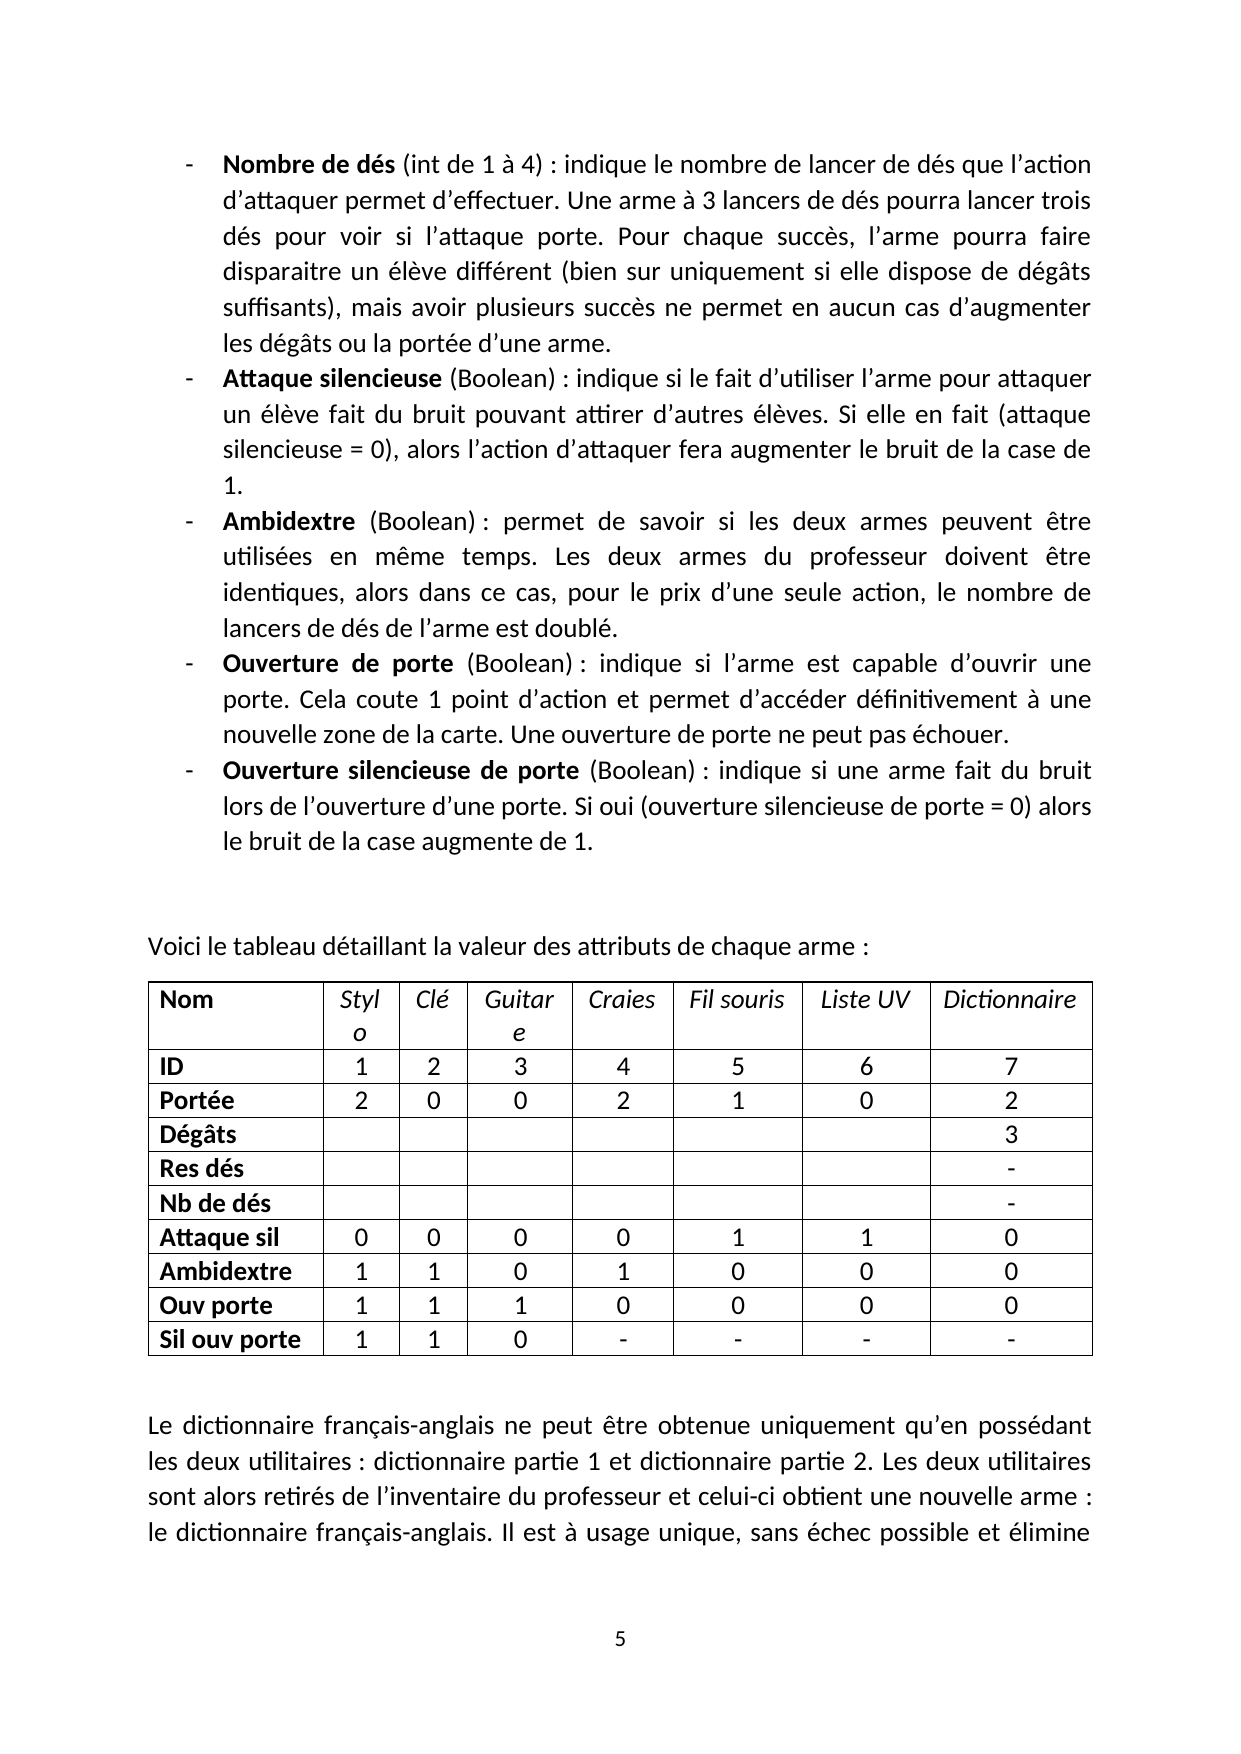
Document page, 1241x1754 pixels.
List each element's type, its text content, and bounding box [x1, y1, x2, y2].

table_cell Nb de dés [149, 1186, 323, 1219]
table_cell 1 [674, 1084, 802, 1117]
list Ambidextre (Boolean) : permet de savoir si les deux armes peuvent être utilisées en même temps. Les deux armes du professeur doivent être identiques, alors dans ce cas, pour le prix d’une seule action, le nombre de lancers de dés de l’arme est doublé. [185, 504, 1093, 644]
table_cell 7 [931, 1050, 1092, 1082]
table_cell Ouv porte [149, 1288, 323, 1321]
table_cell [468, 1186, 572, 1219]
text Voici le tableau détaillant la valeur des attributs de chaque arme : [148, 929, 1093, 962]
table_cell 1 [400, 1288, 467, 1321]
table_cell 0 [468, 1254, 572, 1287]
table_cell [400, 1118, 467, 1151]
table_cell 2 [400, 1050, 467, 1082]
table_cell 4 [573, 1050, 673, 1082]
table_cell Ambidextre [149, 1254, 323, 1287]
table_cell 0 [803, 1254, 930, 1287]
table_header Fil souris [674, 983, 802, 1048]
table_cell 0 [931, 1220, 1092, 1253]
table_cell 3 [931, 1118, 1092, 1151]
table_cell 2 [324, 1084, 399, 1117]
table_cell [674, 1186, 802, 1219]
table_cell [324, 1152, 399, 1185]
table_cell ID [149, 1050, 323, 1082]
table_header Clé [400, 983, 467, 1048]
table_cell 2 [931, 1084, 1092, 1117]
table_header Stylo [324, 983, 399, 1048]
table_cell 1 [400, 1322, 467, 1355]
table_cell 1 [324, 1254, 399, 1287]
table_cell 0 [400, 1220, 467, 1253]
table_cell 0 [931, 1254, 1092, 1287]
table_cell - [573, 1322, 673, 1355]
table_cell [803, 1152, 930, 1185]
table_cell 1 [573, 1254, 673, 1287]
table_cell [573, 1118, 673, 1151]
table_cell 0 [573, 1220, 673, 1253]
table_cell [324, 1118, 399, 1151]
table_cell [803, 1186, 930, 1219]
table_header Craies [573, 983, 673, 1048]
table_cell - [803, 1322, 930, 1355]
table_cell 1 [674, 1220, 802, 1253]
list Nombre de dés (int de 1 à 4) : indique le nombre de lancer de dés que l’action d’attaquer permet d’effectuer. Une arme à 3 lancers de dés pourra lancer trois dés pour voir si l’attaque porte. Pour chaque succès, l’arme pourra faire disparaitre un élève différent (bien sur uniquement si elle dispose de dégâts suffisants), mais avoir plusieurs succès ne permet en aucun cas d’augmenter les dégâts ou la portée d’une arme. [185, 148, 1093, 359]
table_cell Res dés [149, 1152, 323, 1185]
table_cell Portée [149, 1084, 323, 1117]
table_cell 0 [400, 1084, 467, 1117]
table_cell - [931, 1152, 1092, 1185]
table_cell [573, 1186, 673, 1219]
table_cell - [674, 1322, 802, 1355]
table_cell 0 [573, 1288, 673, 1321]
table_cell 0 [468, 1322, 572, 1355]
table_cell 0 [674, 1254, 802, 1287]
table_cell 0 [324, 1220, 399, 1253]
table_header Dictionnaire [931, 983, 1092, 1048]
table_cell 0 [468, 1084, 572, 1117]
table_cell 6 [803, 1050, 930, 1082]
table_cell 1 [324, 1288, 399, 1321]
table_cell [468, 1152, 572, 1185]
table_cell 1 [803, 1220, 930, 1253]
table_cell [400, 1186, 467, 1219]
table_cell 0 [674, 1288, 802, 1321]
table_cell [573, 1152, 673, 1185]
table_cell [674, 1152, 802, 1185]
list Ouverture de porte (Boolean) : indique si l’arme est capable d’ouvrir une porte. Cela coute 1 point d’action et permet d’accéder définitivement à une nouvelle zone de la carte. Une ouverture de porte ne peut pas échouer. [185, 646, 1093, 751]
table_cell [468, 1118, 572, 1151]
table_cell 1 [400, 1254, 467, 1287]
table_cell Attaque sil [149, 1220, 323, 1253]
table_cell [674, 1118, 802, 1151]
table_cell Dégâts [149, 1118, 323, 1151]
list Attaque silencieuse (Boolean) : indique si le fait d’utiliser l’arme pour attaquer un élève fait du bruit pouvant attirer d’autres élèves. Si elle en fait (attaque silencieuse = 0), alors l’action d’attaquer fera augmenter le bruit de la case de 1. [185, 361, 1093, 501]
table_cell 0 [803, 1288, 930, 1321]
table_cell 3 [468, 1050, 572, 1082]
table_cell 1 [324, 1050, 399, 1082]
table_cell 2 [573, 1084, 673, 1117]
table_cell 0 [803, 1084, 930, 1117]
table_header Liste UV [803, 983, 930, 1048]
table_cell [803, 1118, 930, 1151]
table_cell 1 [468, 1288, 572, 1321]
table_cell 0 [468, 1220, 572, 1253]
table_cell - [931, 1186, 1092, 1219]
table_cell Sil ouv porte [149, 1322, 323, 1355]
table_cell - [931, 1322, 1092, 1355]
table_cell 1 [324, 1322, 399, 1355]
table_header Guitare [468, 983, 572, 1048]
table_cell [400, 1152, 467, 1185]
table_header Nom [149, 983, 323, 1048]
table_cell 0 [931, 1288, 1092, 1321]
table_cell [324, 1186, 399, 1219]
list Ouverture silencieuse de porte (Boolean) : indique si une arme fait du bruit lors de l’ouverture d’une porte. Si oui (ouverture silencieuse de porte = 0) alors le bruit de la case augmente de 1. [185, 753, 1093, 857]
table_cell 5 [674, 1050, 802, 1082]
